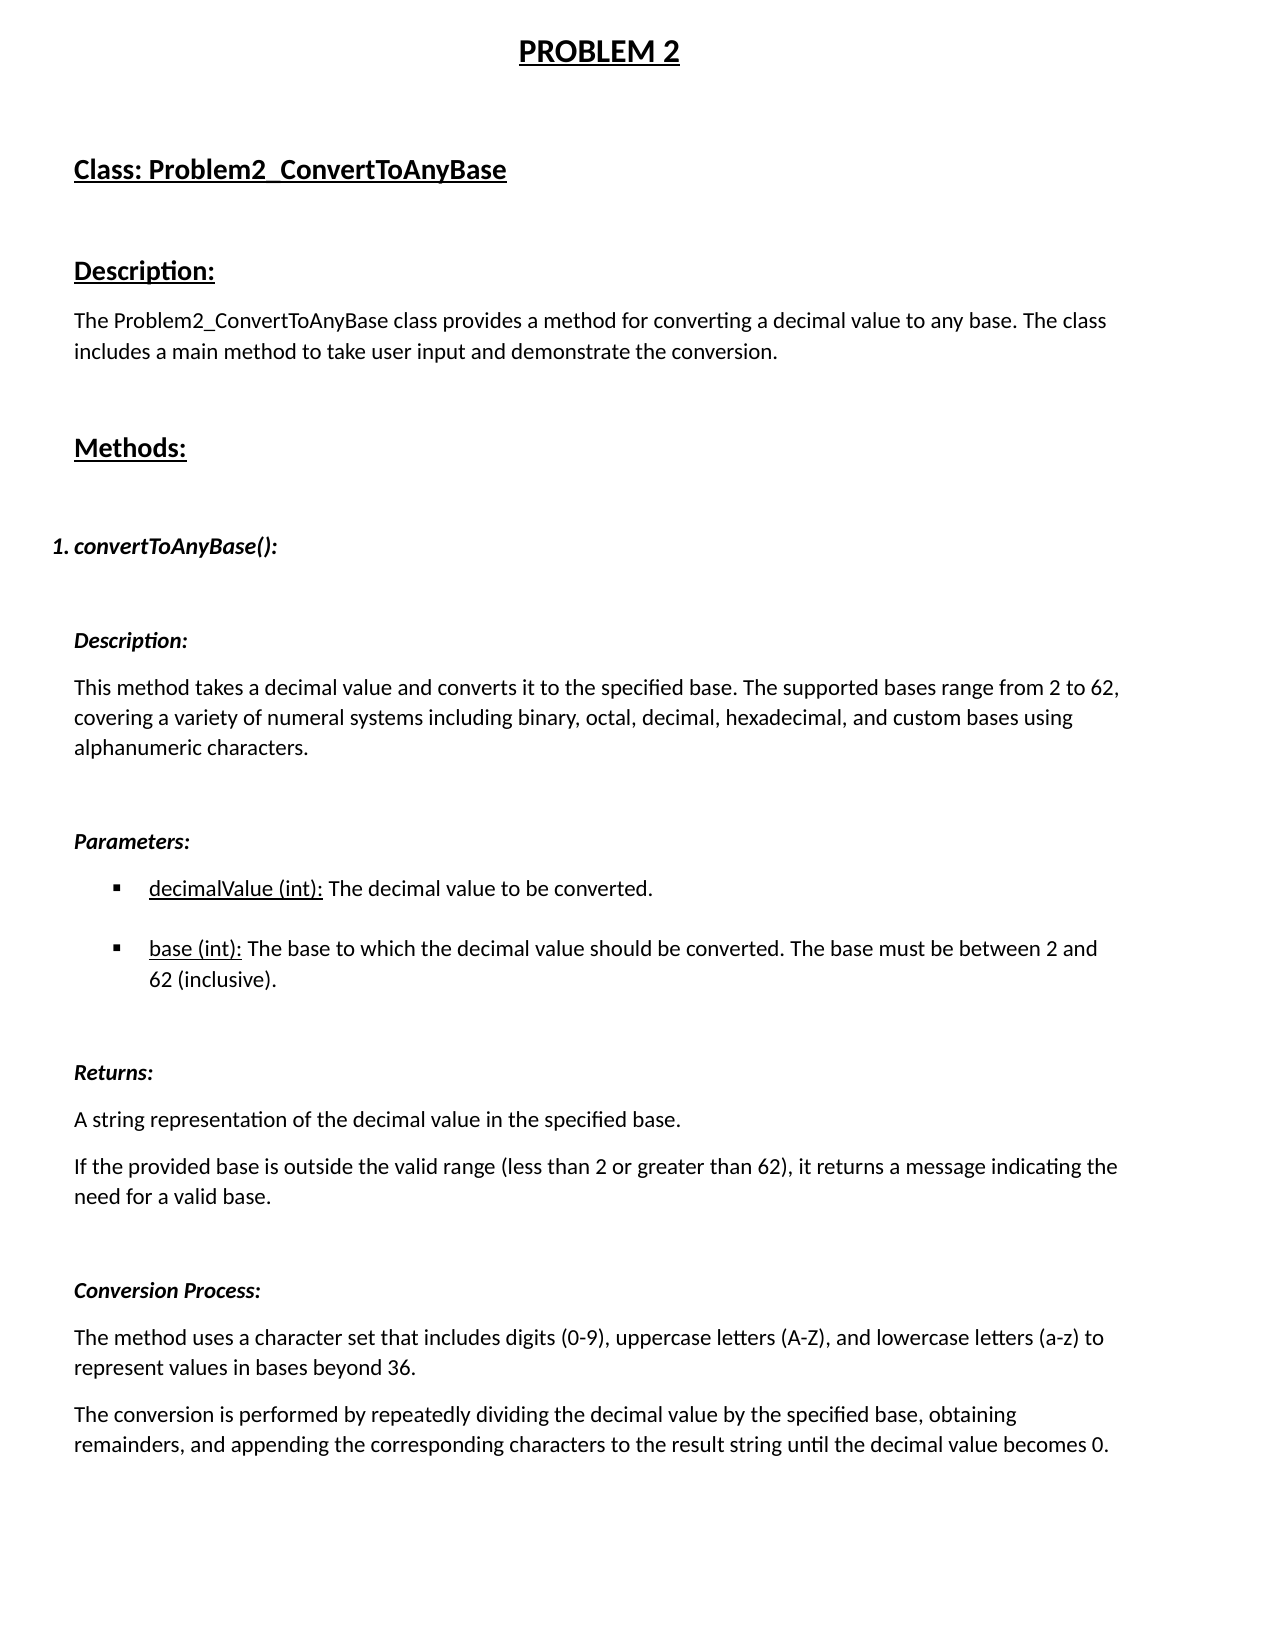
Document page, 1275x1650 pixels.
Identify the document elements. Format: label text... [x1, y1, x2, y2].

text Class: Problem2_ConvertToAnyBase [74, 151, 1125, 186]
list convertToAnyBase(): [51, 531, 1125, 560]
text If the provided base is outside the valid range (less than 2 or greater than 62), it returns a message indicating the need for a valid base. [74, 1152, 1125, 1211]
text A string representation of the decimal value in the specified base. [74, 1105, 1125, 1133]
text Conversion Process: [74, 1276, 1125, 1304]
text The Problem2_ConvertToAnyBase class provides a method for converting a decimal value to any base. The class includes a main method to take user input and demonstrate the conversion. [74, 307, 1125, 365]
text This method takes a decimal value and converts it to the specified base. The supported bases range from 2 to 62, covering a variety of numeral systems including binary, octal, decimal, hexadecimal, and custom bases using alphanumeric characters. [74, 673, 1125, 762]
text The conversion is performed by repeatedly dividing the decimal value by the specified base, obtaining remainders, and appending the corresponding characters to the result string until the decimal value becomes 0. [74, 1400, 1125, 1458]
text PROBLEM 2 [74, 29, 1125, 70]
text Description: [74, 253, 1125, 287]
text Parameters: [74, 827, 1125, 855]
list decimalValue (int): The decimal value to be converted. [111, 874, 1125, 902]
text The method uses a character set that includes digits (0-9), uppercase letters (A-Z), and lowercase letters (a-z) to represent values in bases beyond 36. [74, 1323, 1125, 1381]
text Returns: [74, 1058, 1125, 1087]
list base (int): The base to which the decimal value should be converted. The base must be between 2 and 62 (inclusive). [111, 934, 1125, 993]
text Methods: [74, 431, 1125, 465]
text Description: [74, 626, 1125, 654]
